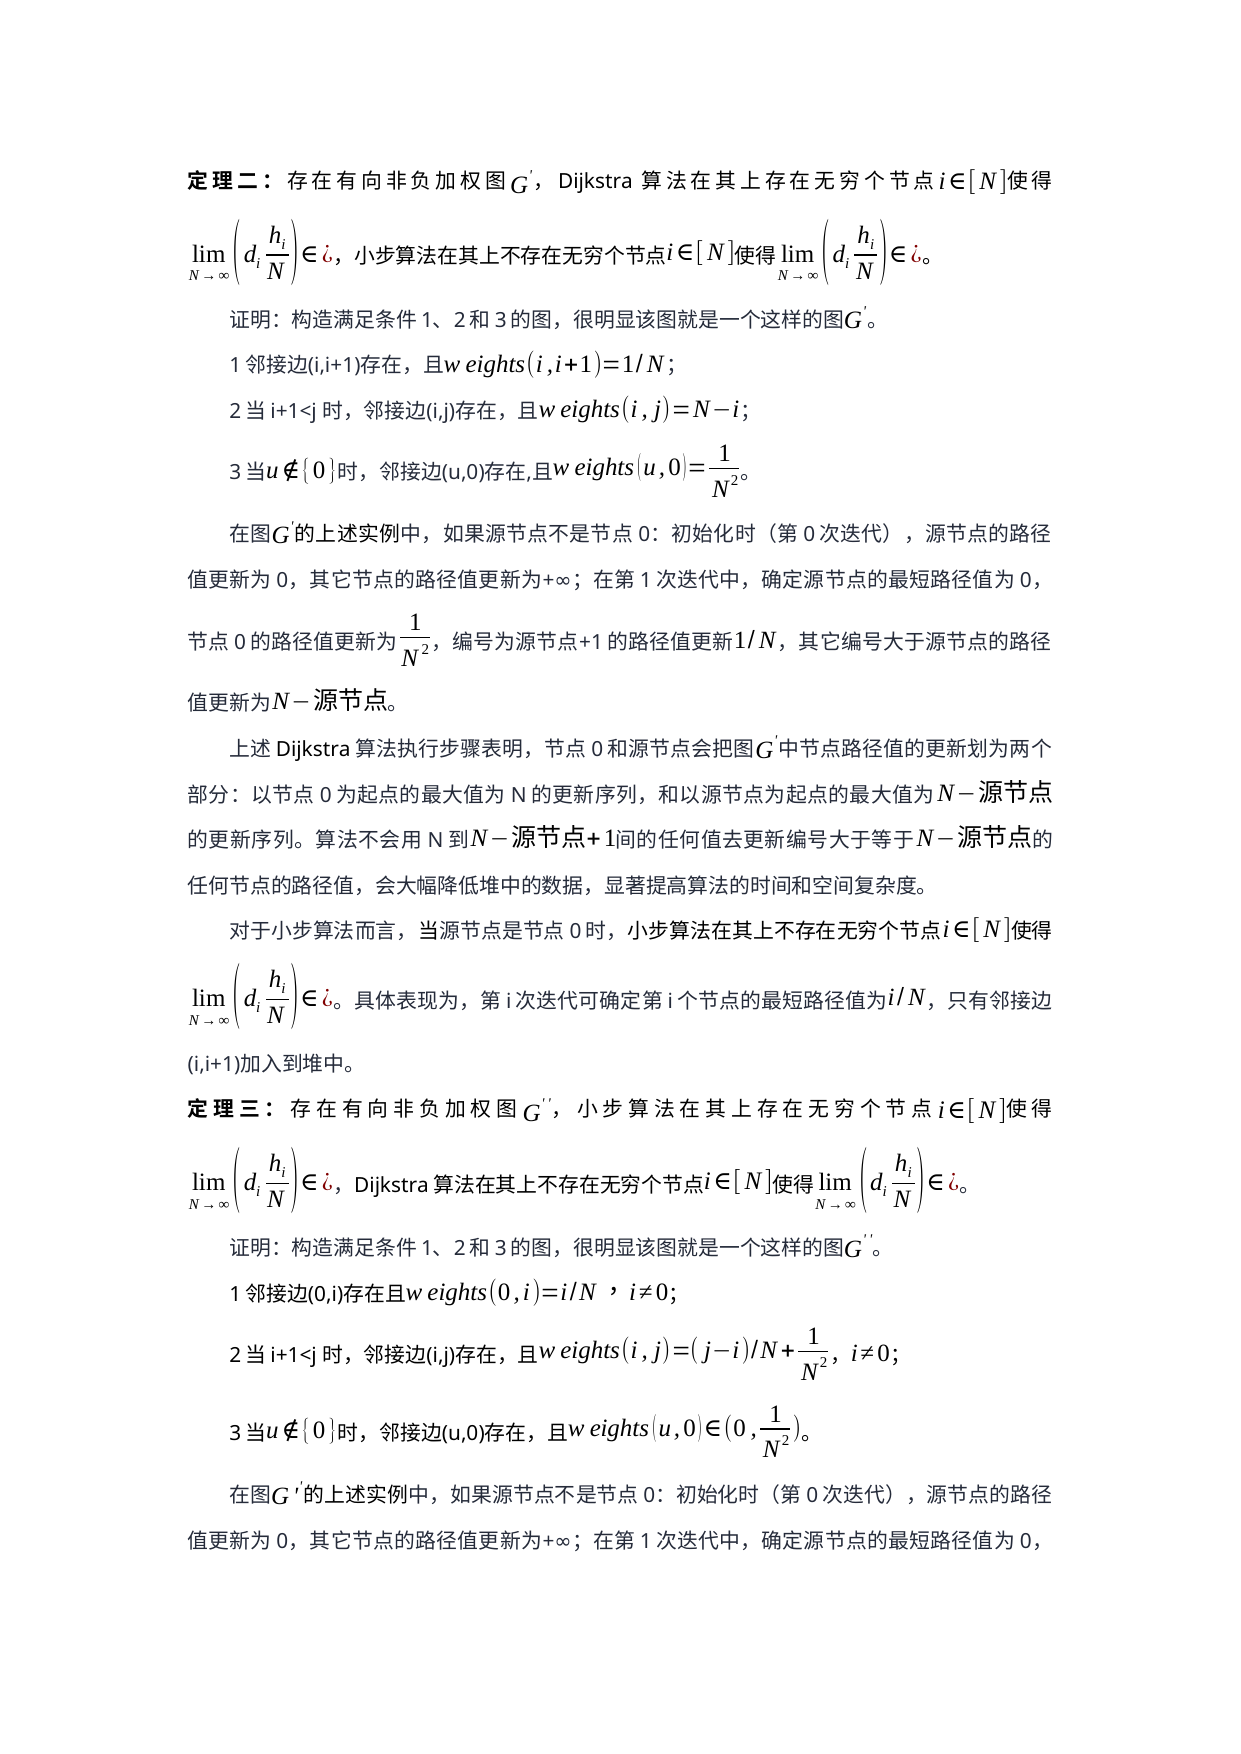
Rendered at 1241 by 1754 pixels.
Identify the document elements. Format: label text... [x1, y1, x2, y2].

text 上述Dijkstra算法执行步骤表明，节点0和源节点会把图中节点路径值的更新划为两个部分：以节点0为起点的最大值为N的更新序列，和以源节点为起点的最大值为的更新序列。算法不会用N到间的任何值去更新编号大于等于的任何节点的路径值，会大幅降低堆中的数据，显著提高算法的时间和空间复杂度。 [187, 732, 1053, 899]
text 3当时，邻接边(u,0)存在，且。 [187, 1400, 1053, 1463]
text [187, 1478, 1053, 1554]
text 定理二：存在有向非负加权图，Dijkstra算法在其上存在无穷个节点使得，小步算法在其上不存在无穷个节点使得。 [187, 164, 1053, 287]
text 证明：构造满足条件1、2和3的图，很明显该图就是一个这样的图。 [187, 302, 1053, 334]
text 1邻接边(0,i)存在且； [187, 1277, 1053, 1307]
text 2当i+1<j 时，邻接边(i,j)存在，且，； [187, 1323, 1053, 1385]
text 对于小步算法而言，当源节点是节点0时，小步算法在其上不存在无穷个节点使得。具体表现为，第i次迭代可确定第i个节点的最短路径值为，只有邻接边(i,i+1)加入到堆中。 [187, 914, 1053, 1077]
text 证明：构造满足条件1、2和3的图，很明显该图就是一个这样的图。 [187, 1231, 1053, 1262]
text 2当i+1<j 时，邻接边(i,j)存在，且； [187, 394, 1053, 424]
text 定理三：存在有向非负加权图，小步算法在其上存在无穷个节点使得，Dijkstra算法在其上不存在无穷个节点使得。 [187, 1092, 1053, 1216]
text 1邻接边(i,i+1)存在，且； [187, 349, 1053, 379]
text 在图的上述实例中，如果源节点不是节点0：初始化时（第0次迭代），源节点的路径值更新为0，其它节点的路径值更新为+∞；在第1次迭代中，确定源节点的最短路径值为0，节点0的路径值更新为，编号为源节点+1的路径值更新，其它编号大于源节点的路径值更新为。 [187, 517, 1053, 717]
text 3当时，邻接边(u,0)存在,且。 [187, 439, 1053, 502]
